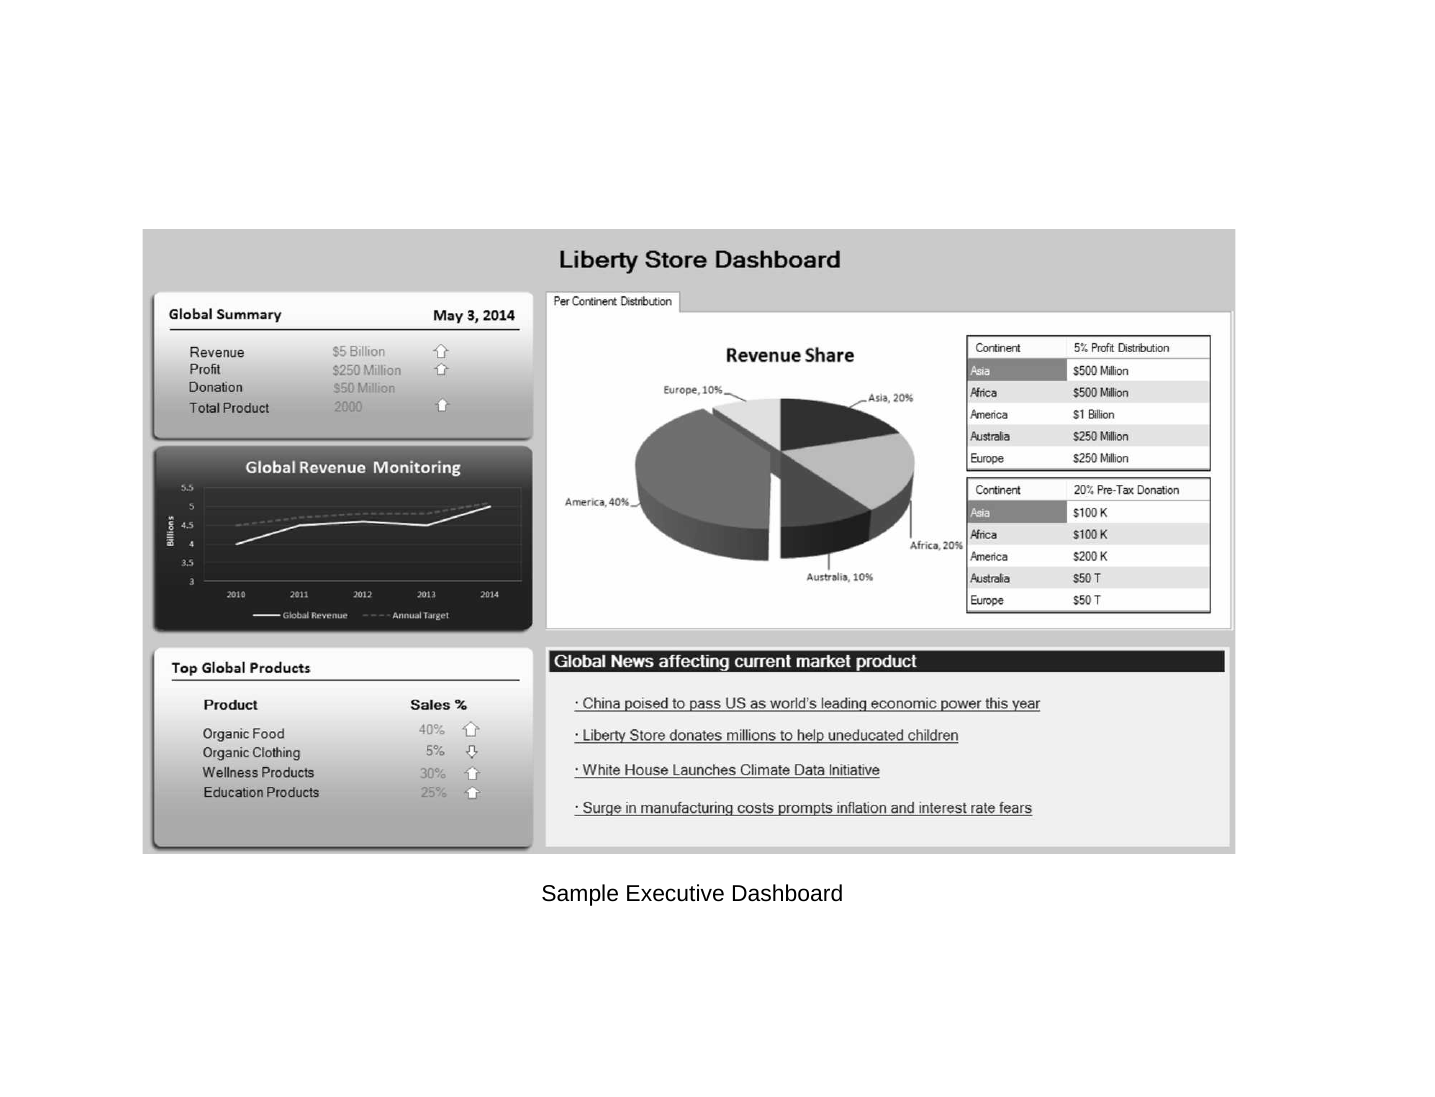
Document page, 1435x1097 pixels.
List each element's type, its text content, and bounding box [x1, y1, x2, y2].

picture [142, 229, 1236, 854]
text Sample Executive Dashboard [473, 880, 911, 907]
